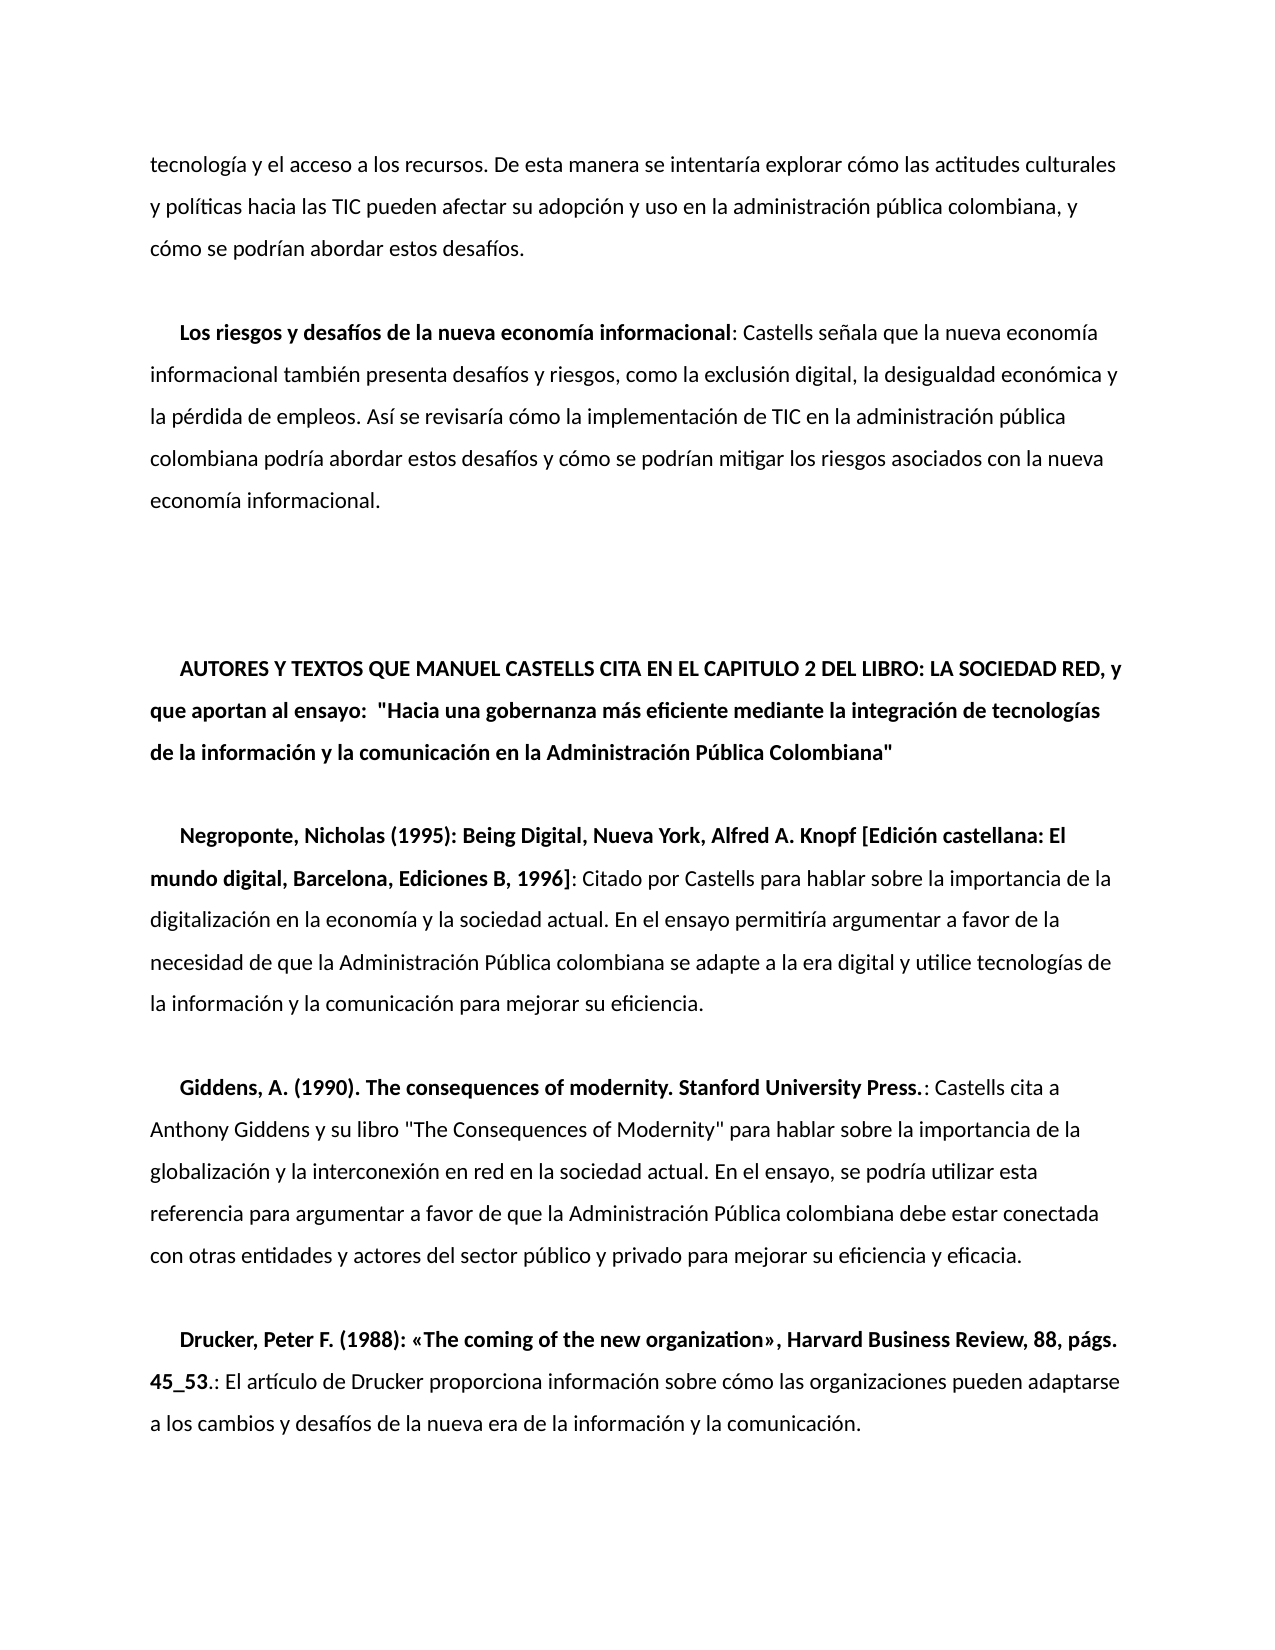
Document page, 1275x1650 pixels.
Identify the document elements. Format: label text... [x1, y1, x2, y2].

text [150, 150, 1125, 262]
text Giddens, A. (1990). The consequences of modernity. Stanford University Press.: Castells cita a Anthony Giddens y su libro "The Consequences of Modernity" para hablar sobre la importancia de la globalización y la interconexión en red en la sociedad actual. En el ensayo, se podría utilizar esta referencia para argumentar a favor de que la Administración Pública colombiana debe estar conectada con otras entidades y actores del sector público y privado para mejorar su eficiencia y eficacia. [150, 1073, 1125, 1269]
text AUTORES Y TEXTOS QUE MANUEL CASTELLS CITA EN EL CAPITULO 2 DEL LIBRO: LA SOCIEDAD RED, y que aportan al ensayo: "Hacia una gobernanza más eficiente mediante la integración de tecnologías de la información y la comunicación en la Administración Pública Colombiana" [150, 654, 1125, 766]
text Negroponte, Nicholas (1995): Being Digital, Nueva York, Alfred A. Knopf [Edición castellana: El mundo digital, Barcelona, Ediciones B, 1996]: Citado por Castells para hablar sobre la importancia de la digitalización en la economía y la sociedad actual. En el ensayo permitiría argumentar a favor de la necesidad de que la Administración Pública colombiana se adapte a la era digital y utilice tecnologías de la información y la comunicación para mejorar su eficiencia. [150, 822, 1125, 1018]
text Los riesgos y desafíos de la nueva economía informacional: Castells señala que la nueva economía informacional también presenta desafíos y riesgos, como la exclusión digital, la desigualdad económica y la pérdida de empleos. Así se revisaría cómo la implementación de TIC en la administración pública colombiana podría abordar estos desafíos y cómo se podrían mitigar los riesgos asociados con la nueva economía informacional. [150, 318, 1125, 514]
text Drucker, Peter F. (1988): «The coming of the new organization», Harvard Business Review, 88, págs. 45_53.: El artículo de Drucker proporciona información sobre cómo las organizaciones pueden adaptarse a los cambios y desafíos de la nueva era de la información y la comunicación. [150, 1325, 1125, 1437]
